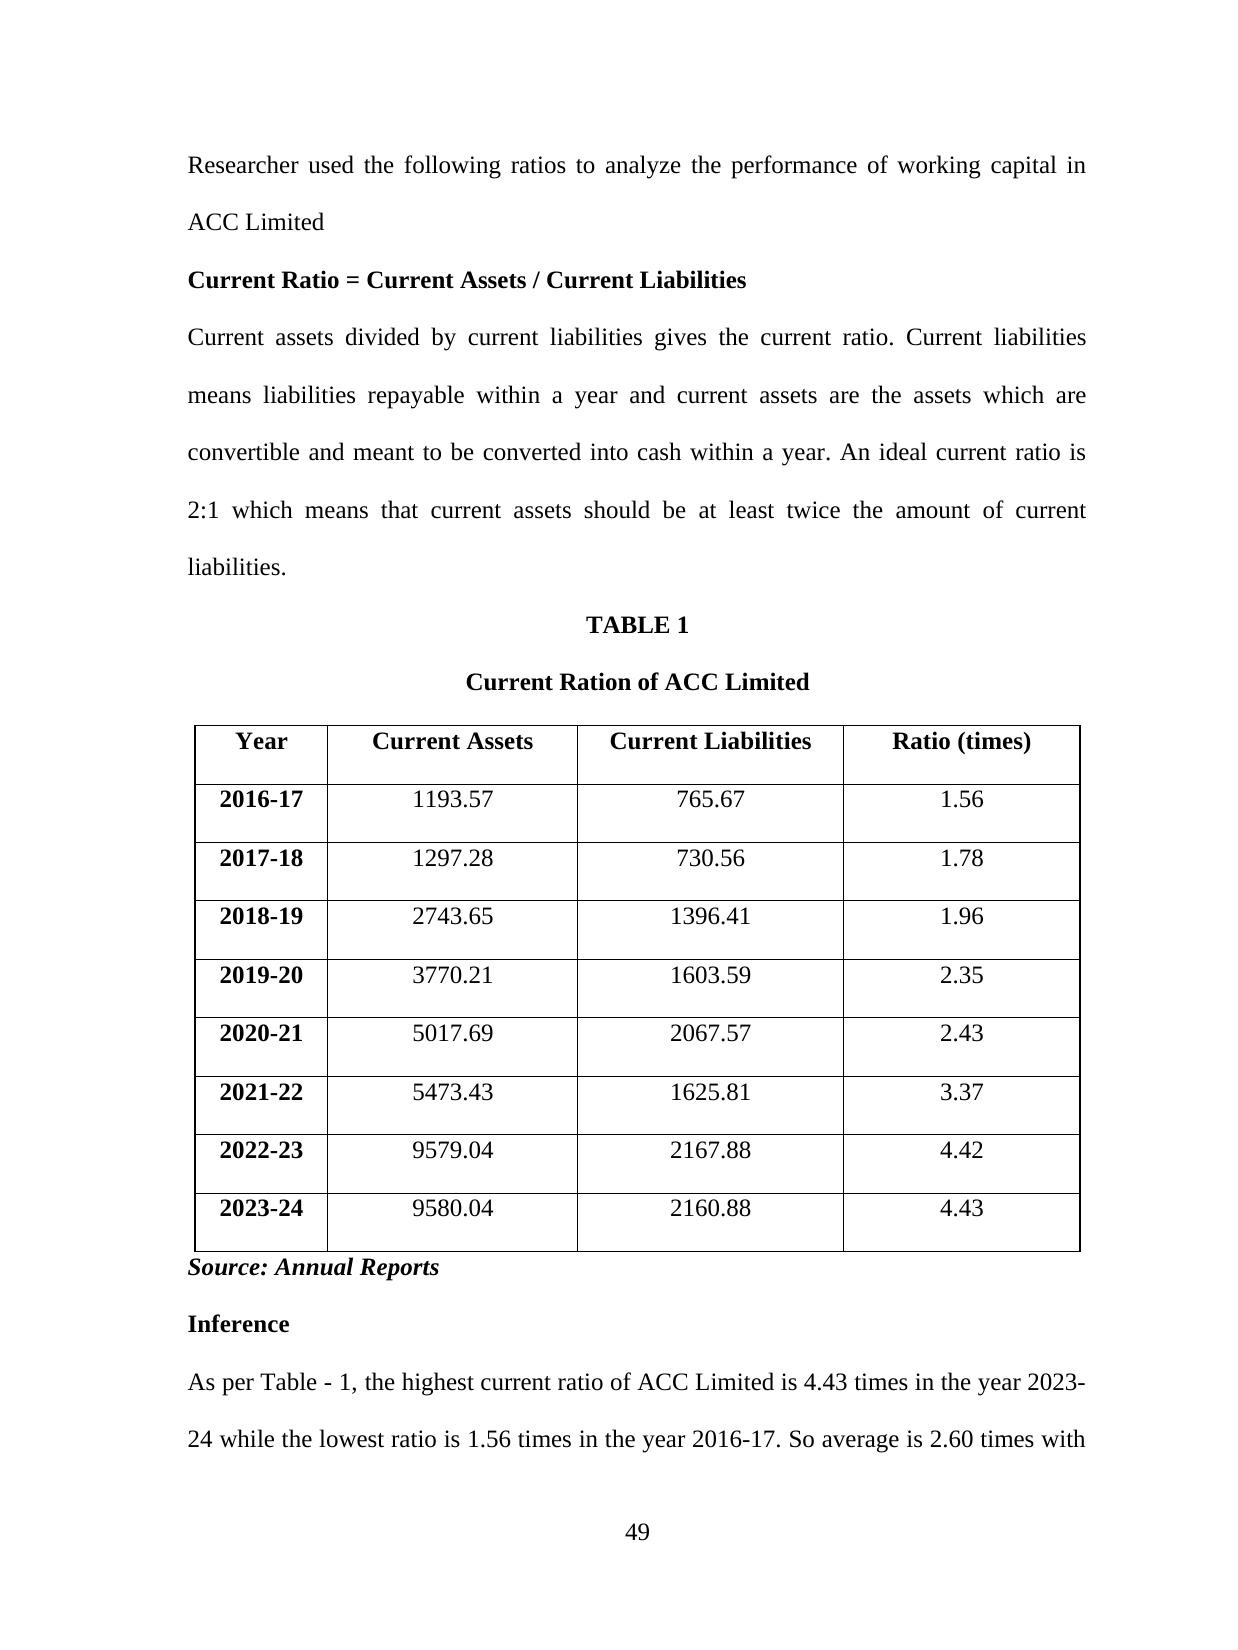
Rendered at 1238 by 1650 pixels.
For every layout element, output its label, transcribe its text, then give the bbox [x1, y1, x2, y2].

table_cell 2017-18 [196, 843, 327, 900]
table_cell 2022-23 [196, 1135, 327, 1192]
table_header Ratio (times) [844, 726, 1079, 783]
table_cell 2067.57 [578, 1018, 843, 1076]
table_cell 2160.88 [578, 1194, 843, 1251]
text Researcher used the following ratios to analyze the performance of working capital in ACC Limited [187, 150, 1087, 236]
table_cell 3770.21 [328, 960, 577, 1017]
table_cell 4.42 [844, 1135, 1079, 1192]
table_cell 1193.57 [328, 785, 577, 842]
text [187, 1367, 1087, 1453]
table_cell 5473.43 [328, 1077, 577, 1134]
table_cell 2.35 [844, 960, 1079, 1017]
table_cell 1603.59 [578, 960, 843, 1017]
table_cell 1.96 [844, 901, 1079, 959]
table_cell 1.78 [844, 843, 1079, 900]
text Current Ratio = Current Assets / Current Liabilities [187, 265, 1087, 294]
table_cell 2016-17 [196, 785, 327, 842]
table_cell 4.43 [844, 1194, 1079, 1251]
table_cell 1396.41 [578, 901, 843, 959]
table_cell 730.56 [578, 843, 843, 900]
table_cell 2021-22 [196, 1077, 327, 1134]
table_cell 765.67 [578, 785, 843, 842]
table_cell 5017.69 [328, 1018, 577, 1076]
text Current assets divided by current liabilities gives the current ratio. Current liabilities means liabilities repayable within a year and current assets are the assets which are convertible and meant to be converted into cash within a year. An ideal current ratio is 2:1 which means that current assets should be at least twice the amount of current liabilities. [187, 322, 1087, 581]
table_cell 2019-20 [196, 960, 327, 1017]
table_cell 1625.81 [578, 1077, 843, 1134]
table_cell 9580.04 [328, 1194, 577, 1251]
table_cell 2020-21 [196, 1018, 327, 1076]
text Current Ration of ACC Limited [187, 667, 1087, 696]
table_header Current Assets [328, 726, 577, 783]
table_cell 2018-19 [196, 901, 327, 959]
text Inference [187, 1309, 1087, 1338]
text TABLE 1 [187, 610, 1087, 639]
table_cell 2167.88 [578, 1135, 843, 1192]
table_cell 9579.04 [328, 1135, 577, 1192]
table_cell 2.43 [844, 1018, 1079, 1076]
table_header Year [196, 726, 327, 783]
table_cell 2743.65 [328, 901, 577, 959]
table_header Current Liabilities [578, 726, 843, 783]
text Source: Annual Reports [187, 1252, 1087, 1281]
table_cell 2023-24 [196, 1194, 327, 1251]
table_cell 1.56 [844, 785, 1079, 842]
table_cell 1297.28 [328, 843, 577, 900]
table_cell 3.37 [844, 1077, 1079, 1134]
